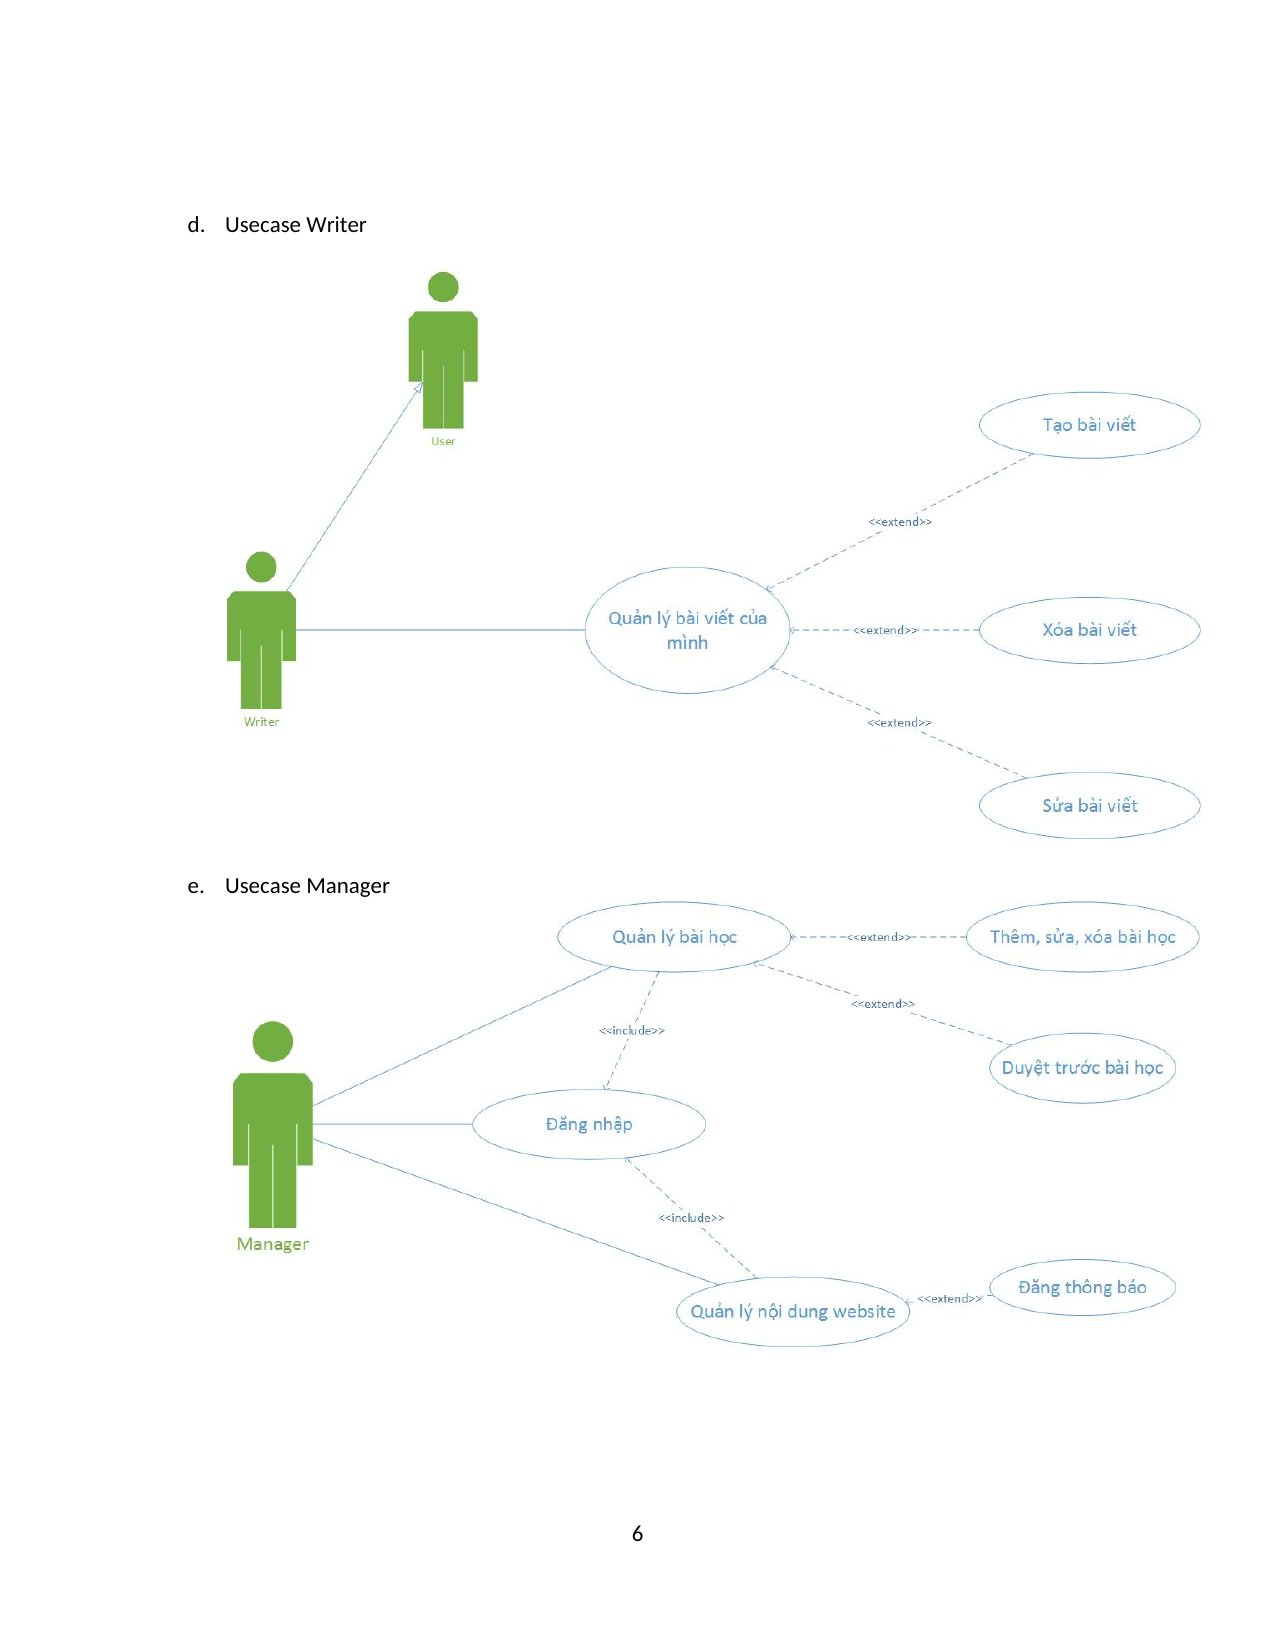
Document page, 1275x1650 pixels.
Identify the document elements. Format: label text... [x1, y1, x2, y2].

list Usecase Manager [187, 871, 1125, 899]
picture [225, 270, 1201, 839]
picture [225, 901, 1200, 1347]
list Usecase Writer [187, 210, 1125, 238]
